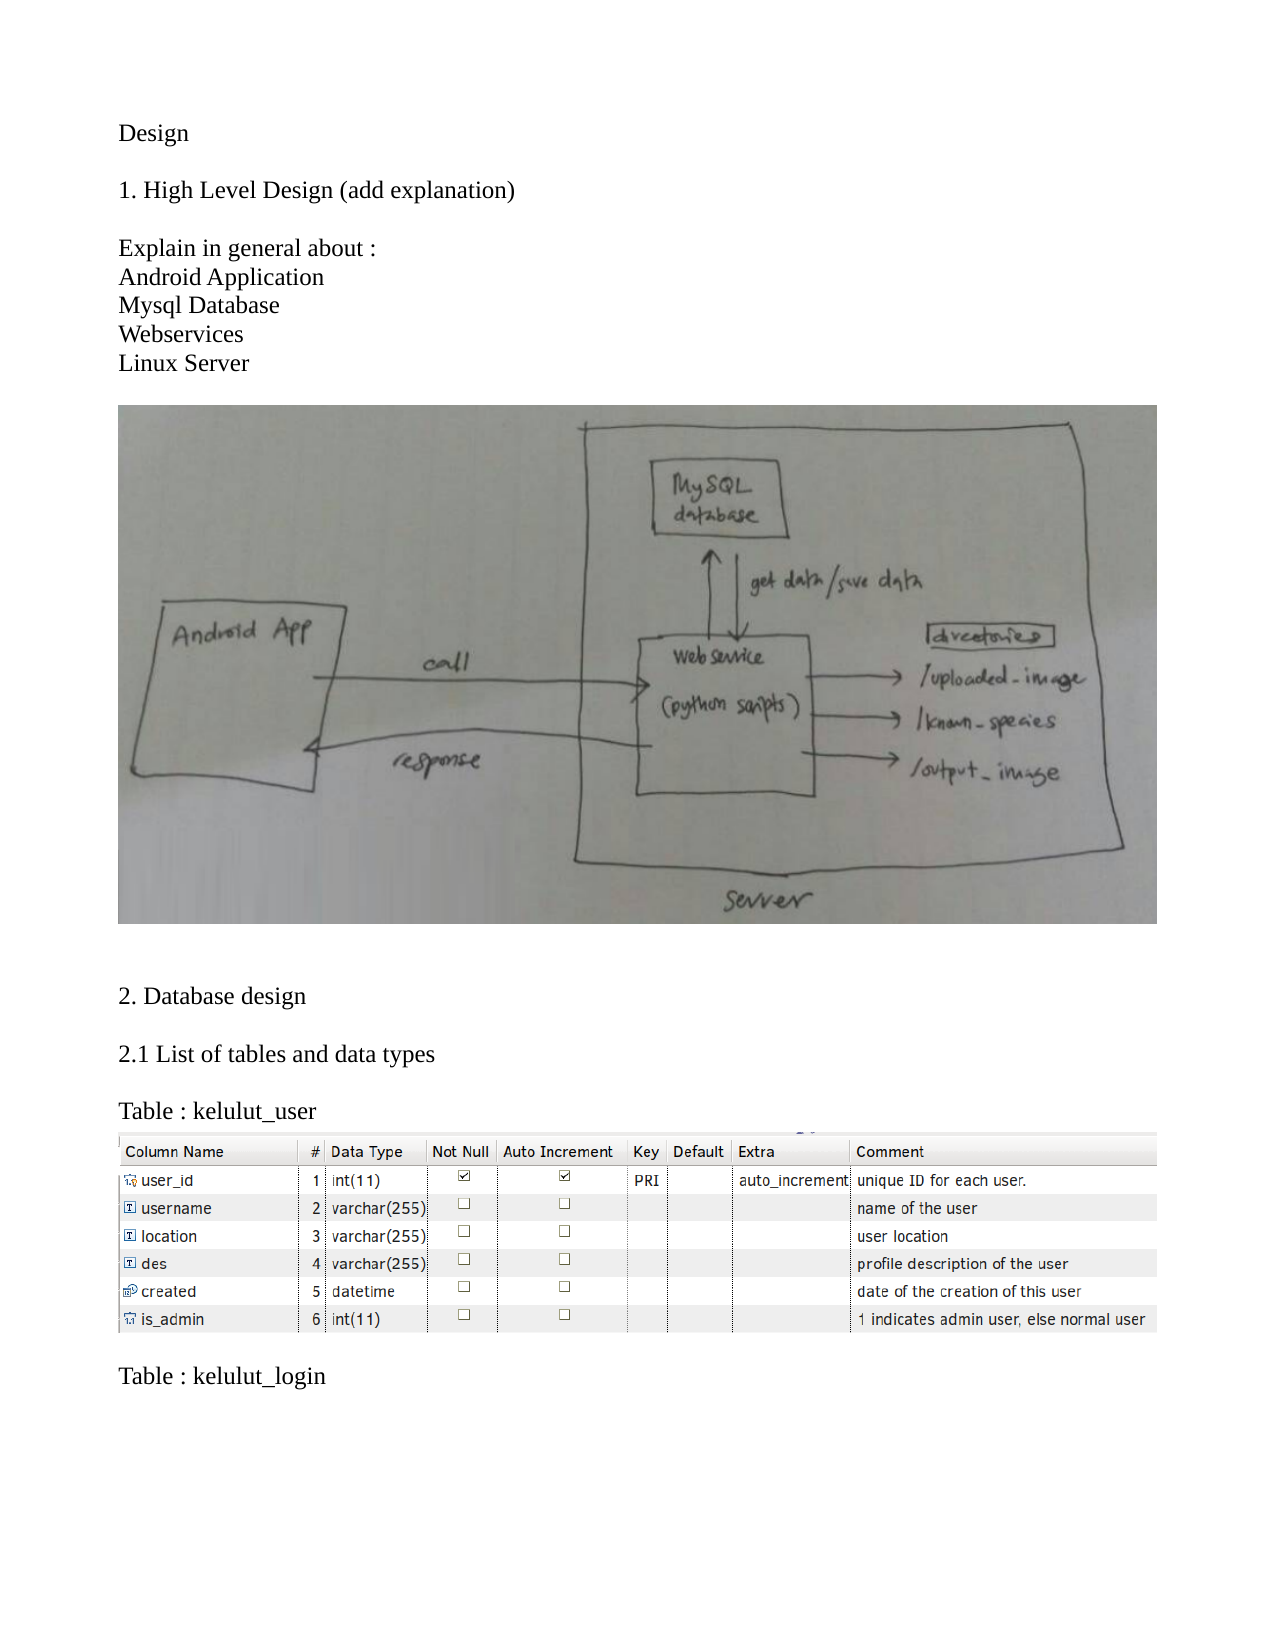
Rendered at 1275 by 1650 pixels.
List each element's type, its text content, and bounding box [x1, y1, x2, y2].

picture [118, 405, 1157, 924]
text Table : kelulut_user [118, 1096, 1157, 1125]
text 2. Database design 2.1 List of tables and data types [118, 924, 1157, 1068]
text Table : kelulut_login [118, 1361, 1157, 1390]
picture [118, 1132, 1157, 1333]
text Design [118, 118, 1157, 147]
text Linux Server [118, 348, 1157, 405]
text 1. High Level Design (add explanation) Explain in general about : Android Application Mysql Database Webservices [118, 176, 1157, 348]
